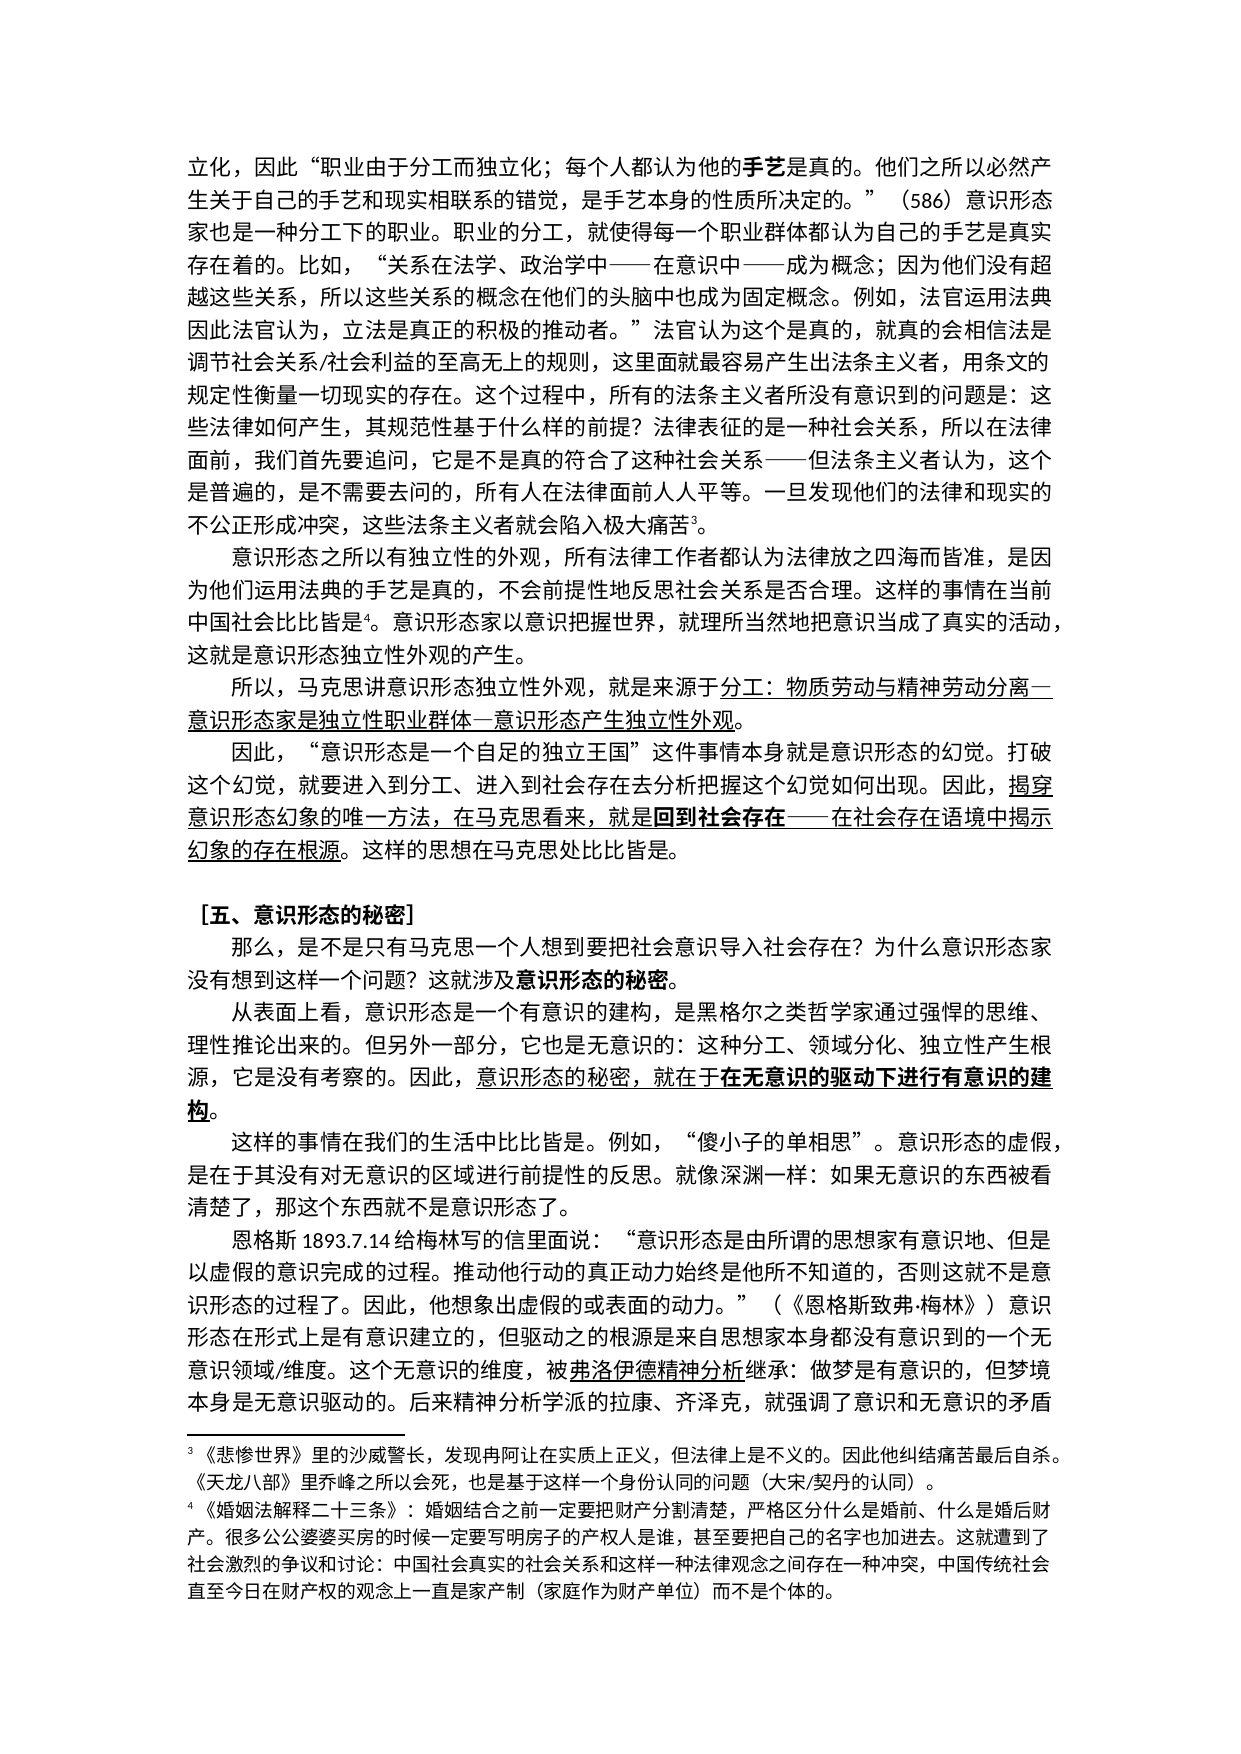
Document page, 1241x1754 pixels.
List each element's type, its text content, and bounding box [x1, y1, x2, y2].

text 意识形态之所以有独立性的外观，所有法律工作者都认为法律放之四海而皆准，是因为他们运用法典的手艺是真的，不会前提性地反思社会关系是否合理。这样的事情在当前中国社会比比皆是。意识形态家以意识把握世界，就理所当然地把意识当成了真实的活动，这就是意识形态独立性外观的产生。 [187, 540, 1053, 670]
text 这样的事情在我们的生活中比比皆是。例如，“傻小子的单相思”。意识形态的虚假，是在于其没有对无意识的区域进行前提性的反思。就像深渊一样：如果无意识的东西被看清楚了，那这个东西就不是意识形态了。 [187, 1125, 1053, 1222]
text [187, 150, 1053, 540]
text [187, 1222, 1053, 1417]
text 因此，“意识形态是一个自足的独立王国”这件事情本身就是意识形态的幻觉。打破这个幻觉，就要进入到分工、进入到社会存在去分析把握这个幻觉如何出现。因此，揭穿意识形态幻象的唯一方法，在马克思看来，就是回到社会存在——在社会存在语境中揭示幻象的存在根源。这样的思想在马克思处比比皆是。 [187, 735, 1053, 828]
text 从表面上看，意识形态是一个有意识的建构，是黑格尔之类哲学家通过强悍的思维、理性推论出来的。但另外一部分，它也是无意识的：这种分工、领域分化、独立性产生根源，它是没有考察的。因此，意识形态的秘密，就在于在无意识的驱动下进行有意识的建构。 [187, 995, 1053, 1125]
text 所以，马克思讲意识形态独立性外观，就是来源于分工：物质劳动与精神劳动分离—意识形态家是独立性职业群体—意识形态产生独立性外观。 [187, 670, 1053, 735]
text ［五、意识形态的秘密］ [187, 897, 1053, 930]
text 那么，是不是只有马克思一个人想到要把社会意识导入社会存在？为什么意识形态家没有想到这样一个问题？这就涉及意识形态的秘密。 [187, 930, 1053, 995]
text 因此，“意识形态是一个自足的独立王国”这件事情本身就是意识形态的幻觉。打破这个幻觉，就要进入到分工、进入到社会存在去分析把握这个幻觉如何出现。因此，揭穿意识形态幻象的唯一方法，在马克思看来，就是回到社会存在——在社会存在语境中揭示幻象的存在根源。这样的思想在马克思处比比皆是。 [187, 829, 1053, 865]
